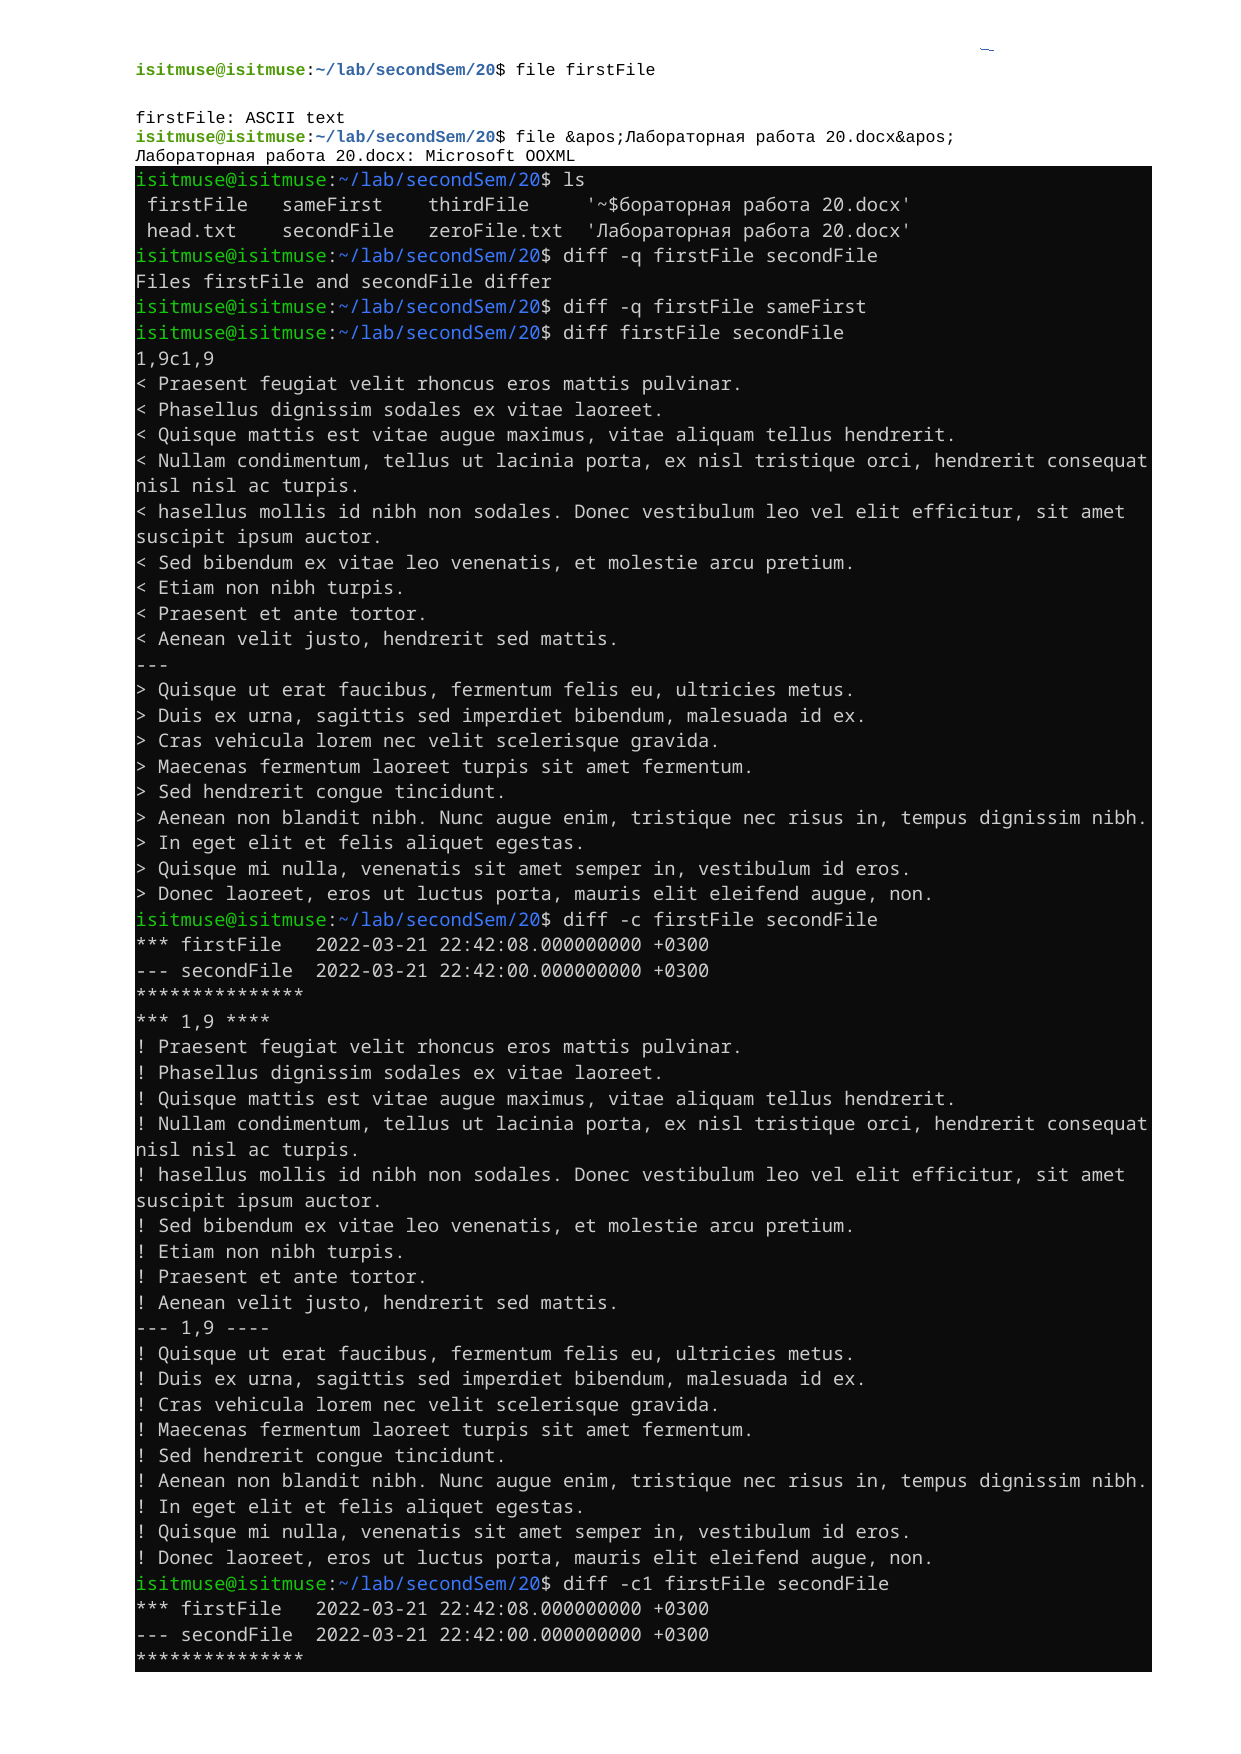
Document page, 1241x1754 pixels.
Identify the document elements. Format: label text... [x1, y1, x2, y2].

text firstFile: ASCII text [135, 109, 1152, 128]
text Лабораторная работа 20.docx: Microsoft OOXML [135, 147, 1152, 166]
text isitmuse@isitmuse:~/lab/secondSem/20$ file firstFile [135, 61, 1152, 80]
text isitmuse@isitmuse:~/lab/secondSem/20$ file &apos;Лабораторная работа 20.docx&apos; [135, 128, 1152, 147]
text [135, 166, 1152, 1672]
